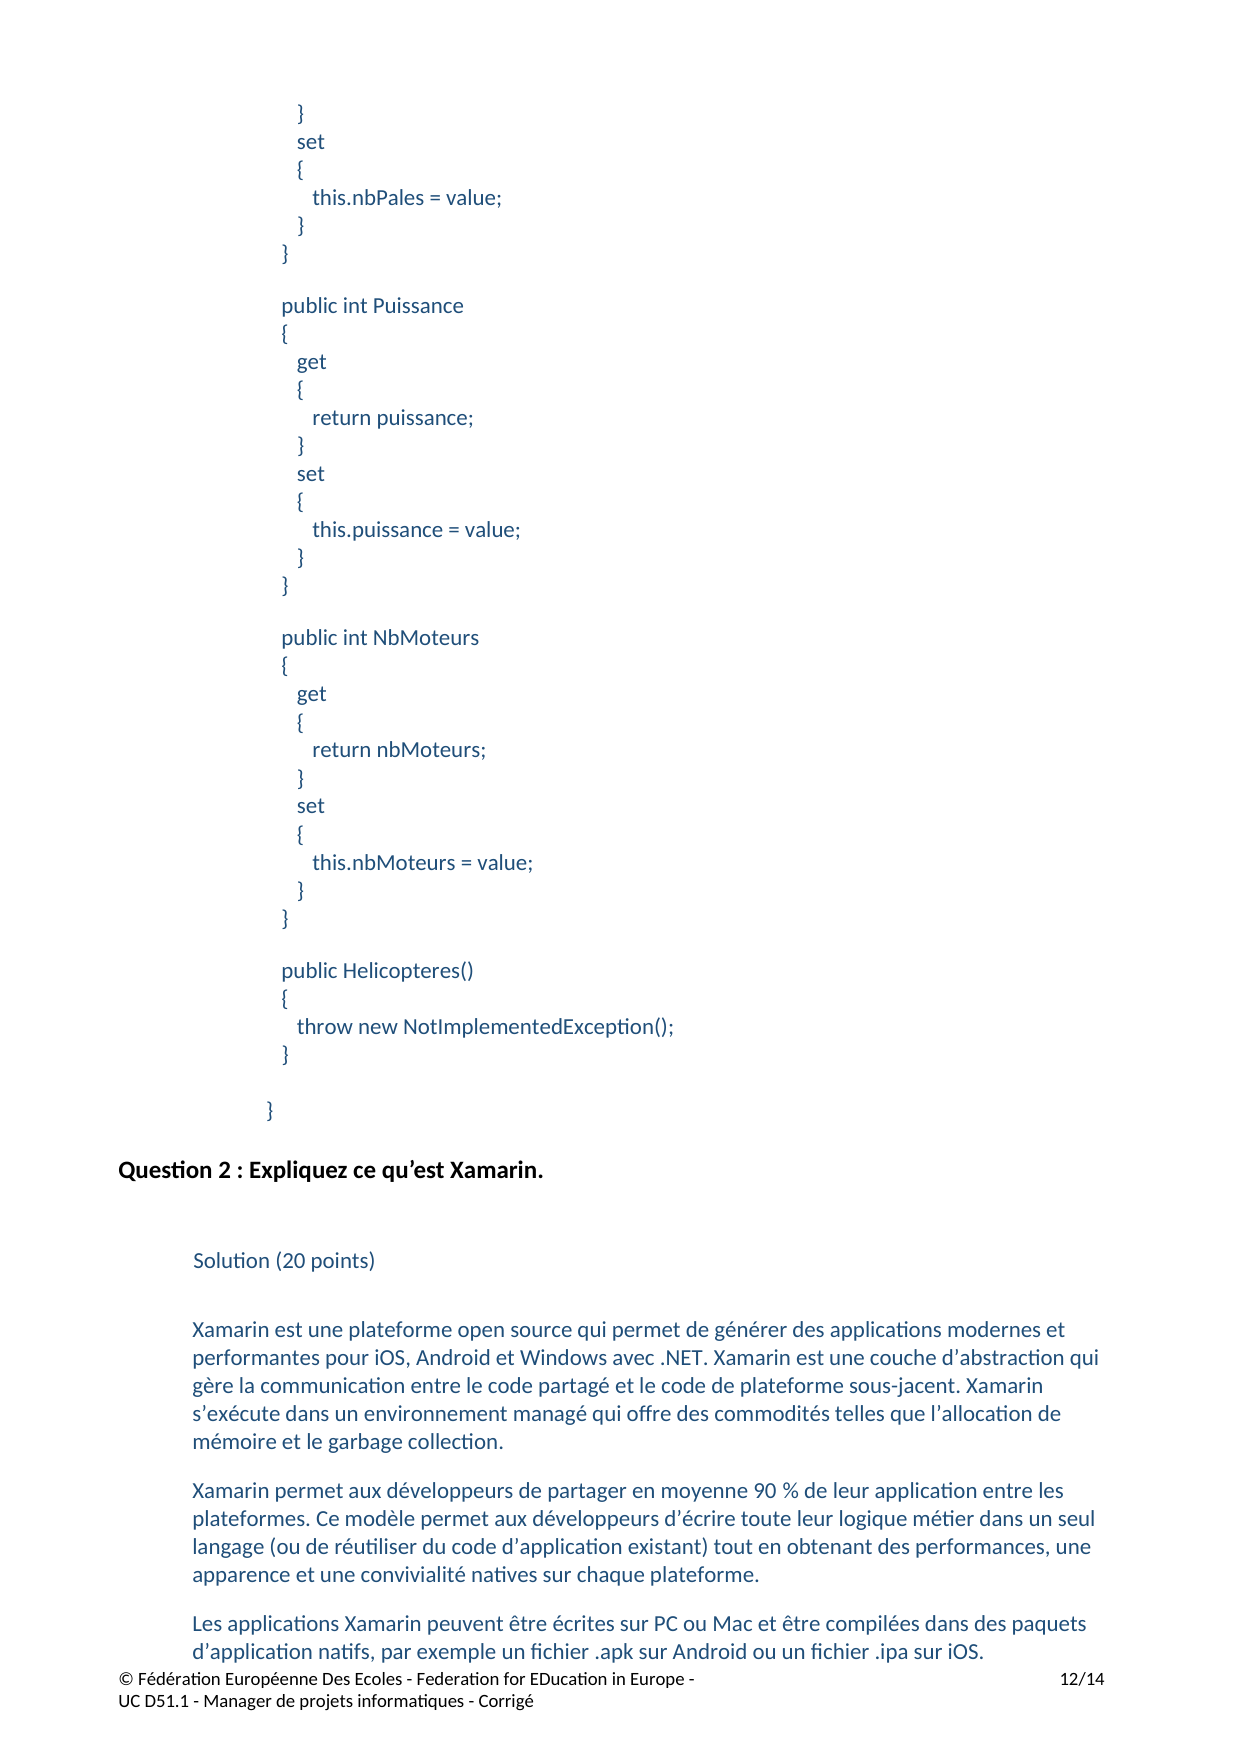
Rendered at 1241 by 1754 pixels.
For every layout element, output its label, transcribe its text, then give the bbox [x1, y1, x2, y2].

text } [266, 571, 1122, 599]
text { [266, 820, 1122, 848]
text this.puissance = value; [266, 515, 1122, 543]
text } [266, 239, 1122, 267]
text return nbMoteurs; [266, 736, 1122, 764]
text { [266, 708, 1122, 736]
text Solution (20 points) [193, 1246, 1122, 1274]
text } [266, 1096, 1122, 1124]
text Les applications Xamarin peuvent être écrites sur PC ou Mac et être compilées dans des paquets d’application natifs, par exemple un fichier .apk sur Android ou un fichier .ipa sur iOS. [192, 1609, 1122, 1665]
text } [266, 431, 1122, 459]
text } [266, 543, 1122, 571]
text Xamarin est une plateforme open source qui permet de générer des applications modernes et performantes pour iOS, Android et Windows avec .NET. Xamarin est une couche d’abstraction qui gère la communication entre le code partagé et le code de plateforme sous-jacent. Xamarin s’exécute dans un environnement managé qui offre des commodités telles que l’allocation de mémoire et le garbage collection. [192, 1315, 1122, 1455]
text this.nbMoteurs = value; [266, 848, 1122, 876]
text { [266, 375, 1122, 403]
text } [266, 99, 1122, 127]
text } [266, 211, 1122, 239]
text get [266, 679, 1122, 708]
text set [266, 459, 1122, 487]
text { [266, 155, 1122, 183]
text get [266, 347, 1122, 375]
text public int Puissance [266, 291, 1122, 319]
text public Helicopteres() [266, 956, 1122, 984]
text } [266, 904, 1122, 932]
text Question 2 : Expliquez ce qu’est Xamarin. [118, 1154, 1122, 1185]
text } [266, 764, 1122, 792]
text } [266, 876, 1122, 904]
text { [266, 319, 1122, 347]
text { [266, 487, 1122, 515]
text set [266, 127, 1122, 155]
text set [266, 792, 1122, 820]
text } [266, 1040, 1122, 1068]
text return puissance; [266, 403, 1122, 431]
text Xamarin permet aux développeurs de partager en moyenne 90 % de leur application entre les plateformes. Ce modèle permet aux développeurs d’écrire toute leur logique métier dans un seul langage (ou de réutiliser du code d’application existant) tout en obtenant des performances, une apparence et une convivialité natives sur chaque plateforme. [192, 1476, 1122, 1588]
text public int NbMoteurs [266, 623, 1122, 652]
text throw new NotImplementedException(); [266, 1012, 1122, 1040]
text { [266, 984, 1122, 1012]
text this.nbPales = value; [266, 183, 1122, 211]
text { [266, 652, 1122, 679]
